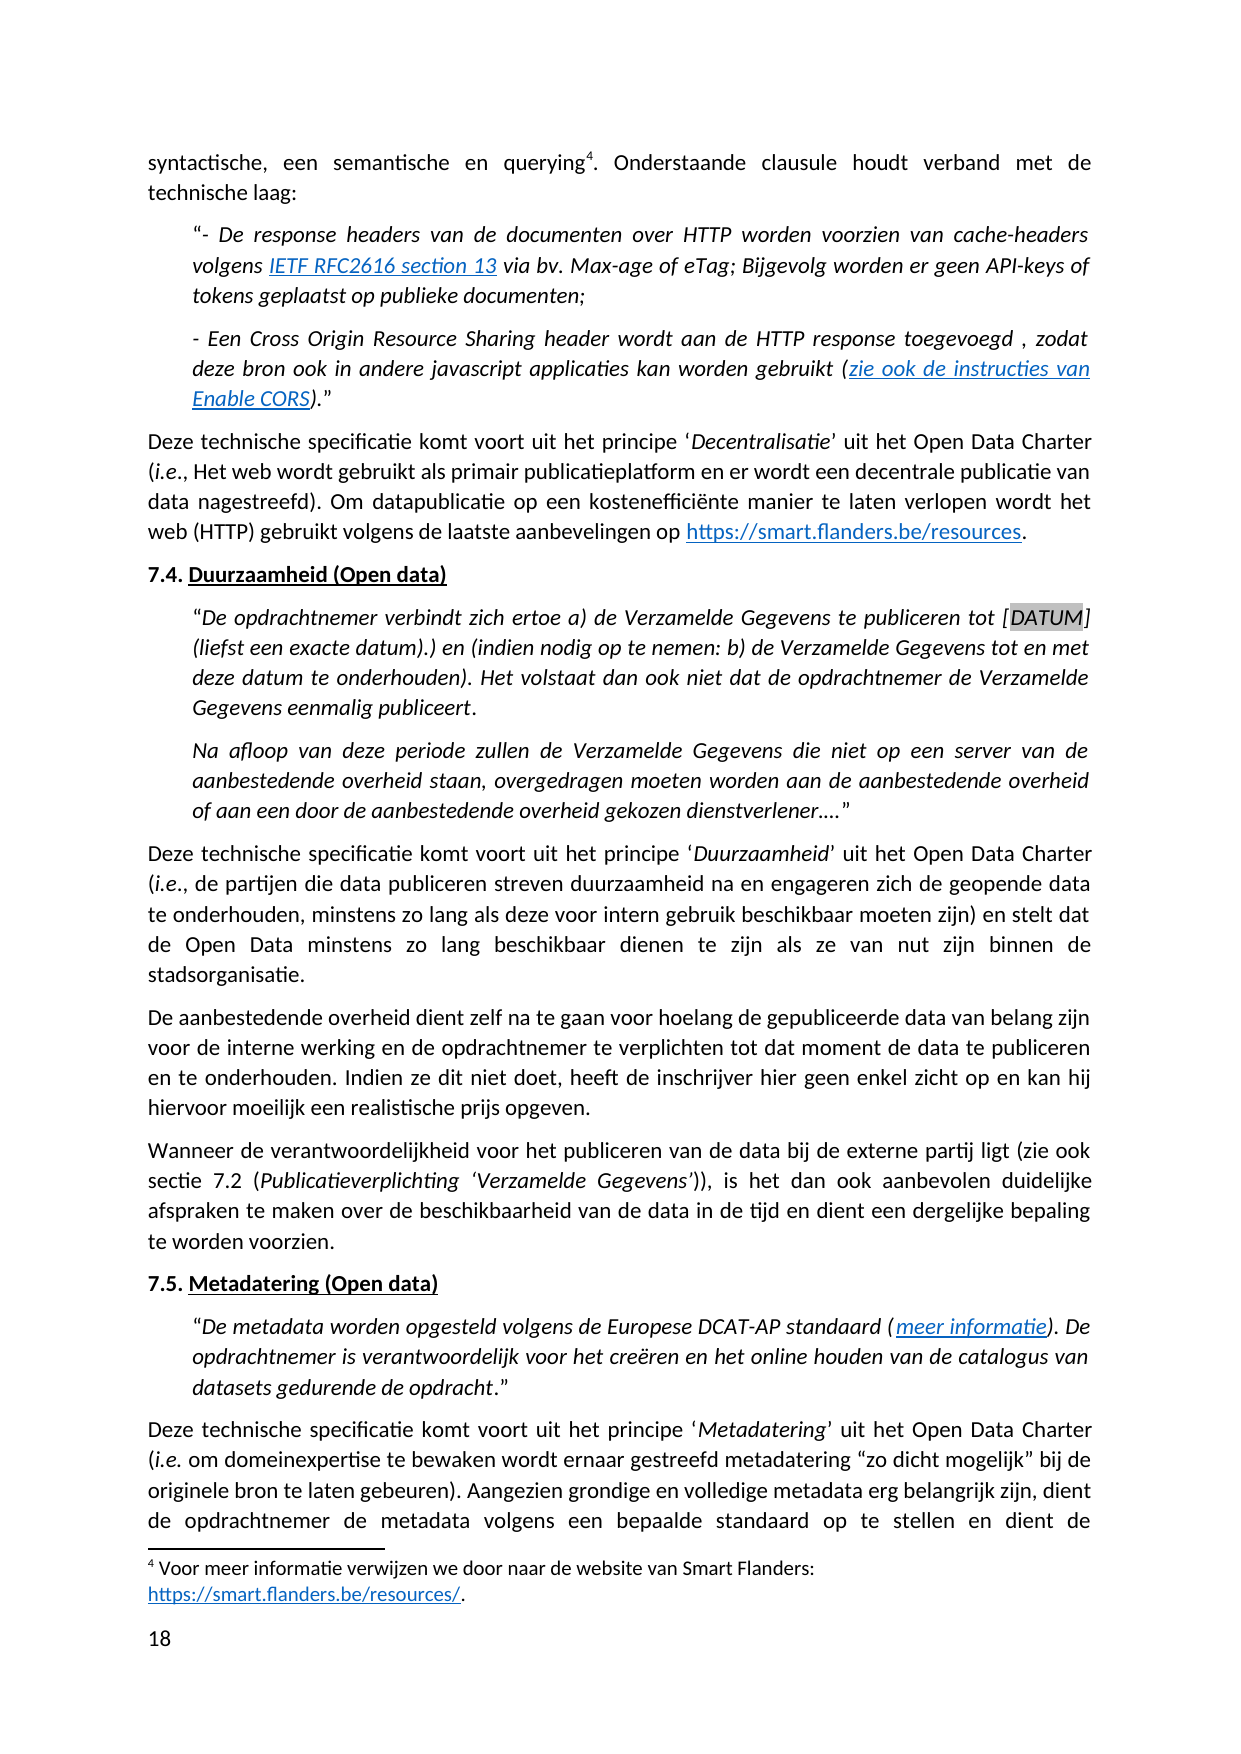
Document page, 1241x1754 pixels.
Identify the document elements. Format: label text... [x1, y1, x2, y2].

text “De opdrachtnemer verbindt zich ertoe a) de Verzamelde Gegevens te publiceren tot [DATUM] (liefst een exacte datum).) en (indien nodig op te nemen: b) de Verzamelde Gegevens tot en met deze datum te onderhouden). Het volstaat dan ook niet dat de opdrachtnemer de Verzamelde Gegevens eenmalig publiceert. [192, 603, 1093, 721]
text De aanbestedende overheid dient zelf na te gaan voor hoelang de gepubliceerde data van belang zijn voor de interne werking en de opdrachtnemer te verplichten tot dat moment de data te publiceren en te onderhouden. Indien ze dit niet doet, heeft de inschrijver hier geen enkel zicht op en kan hij hiervoor moeilijk een realistische prijs opgeven. [148, 1003, 1093, 1121]
text “- De response headers van de documenten over HTTP worden voorzien van cache-headers volgens IETF RFC2616 section 13 via bv. Max-age of eTag; Bijgevolg worden er geen API-keys of tokens geplaatst op publieke documenten; [192, 221, 1093, 309]
text “De metadata worden opgesteld volgens de Europese DCAT-AP standaard (meer informatie). De opdrachtnemer is verantwoordelijk voor het creëren en het online houden van de catalogus van datasets gedurende de opdracht.” [192, 1312, 1093, 1401]
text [148, 148, 1093, 206]
text Duurzaamheid (Open data) [148, 560, 1093, 588]
text Na afloop van deze periode zullen de Verzamelde Gegevens die niet op een server van de aanbestedende overheid staan, overgedragen moeten worden aan de aanbestedende overheid of aan een door de aanbestedende overheid gekozen dienstverlener.…” [192, 736, 1093, 824]
text Deze technische specificatie komt voort uit het principe ‘Duurzaamheid’ uit het Open Data Charter (i.e., de partijen die data publiceren streven duurzaamheid na en engageren zich de geopende data te onderhouden, minstens zo lang als deze voor intern gebruik beschikbaar moeten zijn) en stelt dat de Open Data minstens zo lang beschikbaar dienen te zijn als ze van nut zijn binnen de stadsorganisatie. [148, 839, 1093, 988]
text Wanneer de verantwoordelijkheid voor het publiceren van de data bij de externe partij ligt (zie ook sectie 7.2 (Publicatieverplichting ‘Verzamelde Gegevens’)), is het dan ook aanbevolen duidelijke afspraken te maken over de beschikbaarheid van de data in de tijd en dient een dergelijke bepaling te worden voorzien. [148, 1136, 1093, 1255]
text Metadatering (Open data) [148, 1269, 1093, 1297]
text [148, 1415, 1093, 1534]
text - Een Cross Origin Resource Sharing header wordt aan de HTTP response toegevoegd , zodat deze bron ook in andere javascript applicaties kan worden gebruikt (zie ook de instructies van Enable CORS).” [192, 324, 1093, 412]
text Deze technische specificatie komt voort uit het principe ‘Decentralisatie’ uit het Open Data Charter (i.e., Het web wordt gebruikt als primair publicatieplatform en er wordt een decentrale publicatie van data nagestreefd). Om datapublicatie op een kostenefficiënte manier te laten verlopen wordt het web (HTTP) gebruikt volgens de laatste aanbevelingen op https://smart.flanders.be/resources. [148, 427, 1093, 545]
